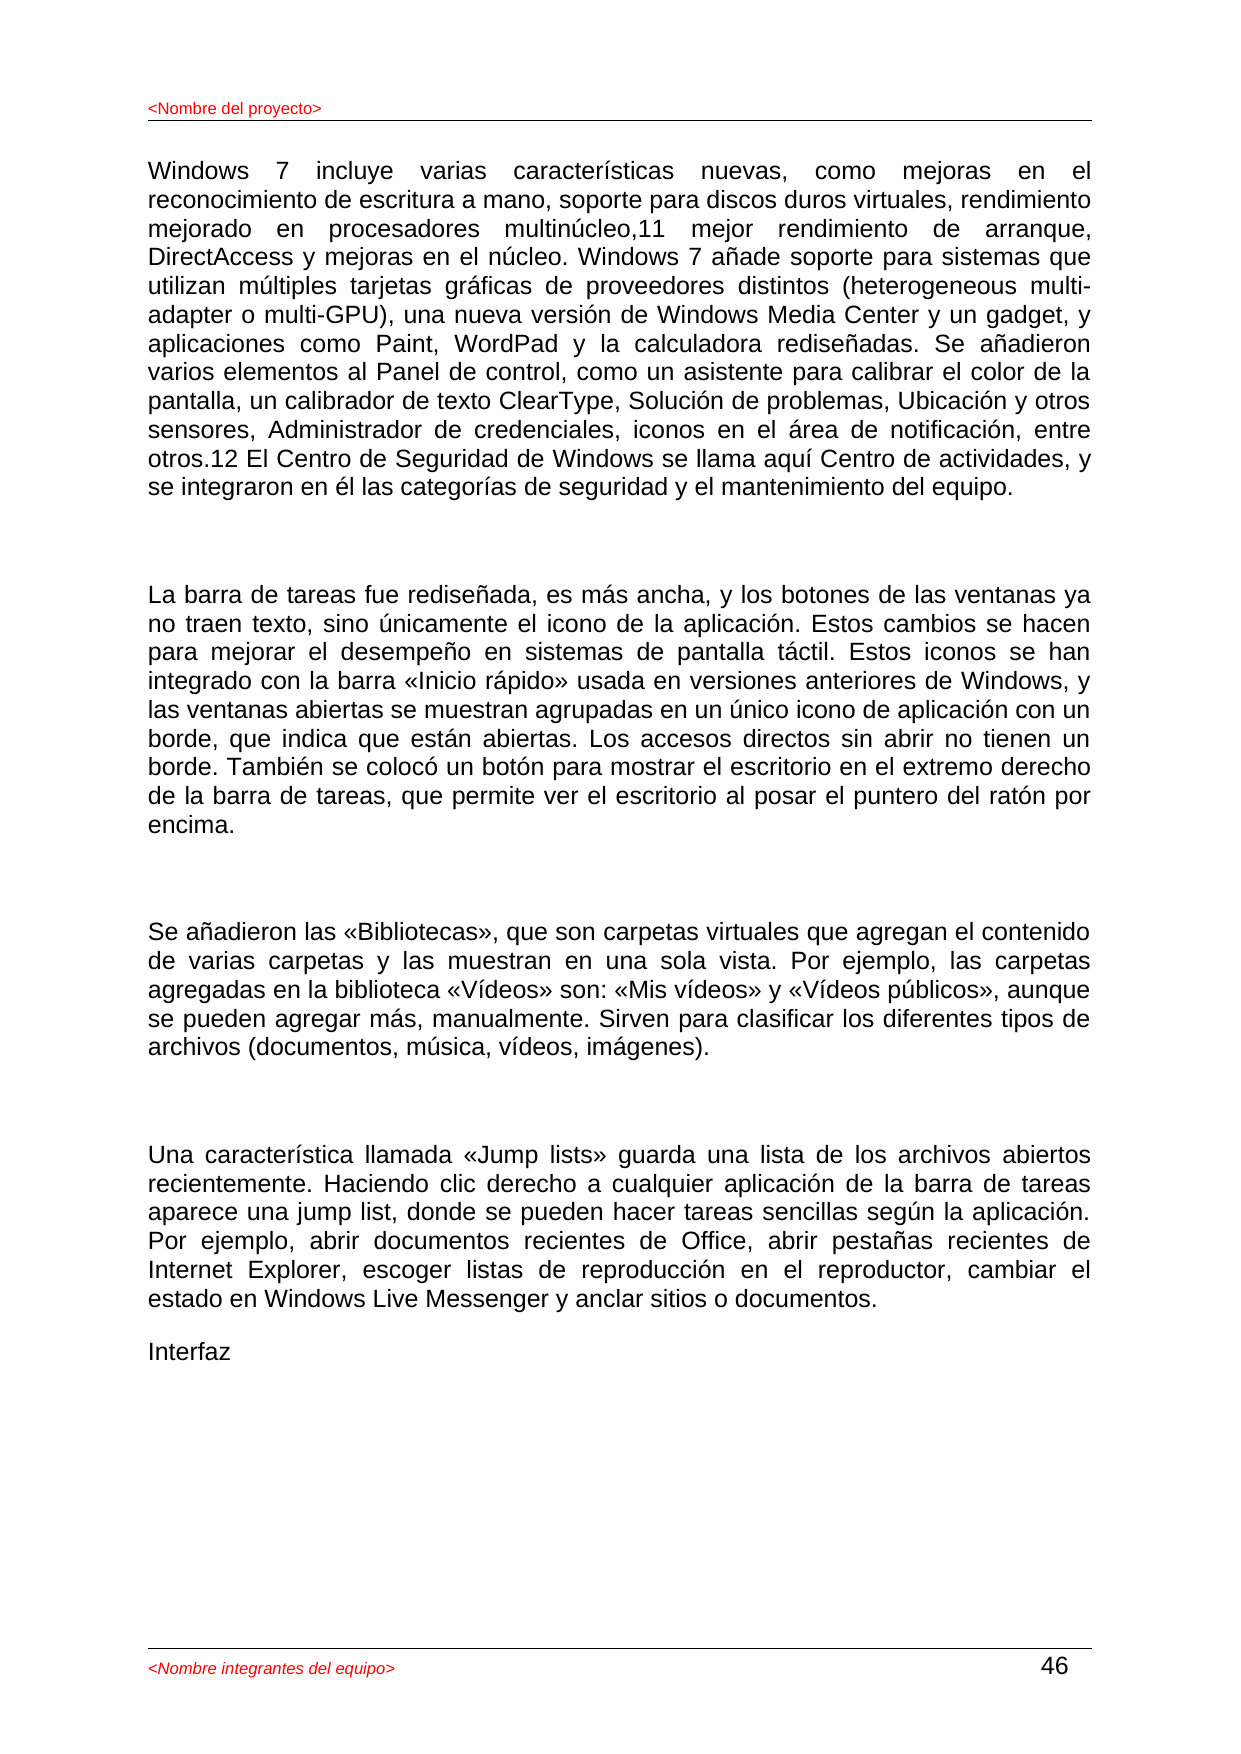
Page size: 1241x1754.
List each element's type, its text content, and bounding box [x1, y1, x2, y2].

text Interfaz [148, 1337, 1092, 1366]
text Windows 7 incluye varias características nuevas, como mejoras en el reconocimiento de escritura a mano, soporte para discos duros virtuales, rendimiento mejorado en procesadores multinúcleo,11​ mejor rendimiento de arranque, DirectAccess y mejoras en el núcleo. Windows 7 añade soporte para sistemas que utilizan múltiples tarjetas gráficas de proveedores distintos (heterogeneous multi-adapter o multi-GPU), una nueva versión de Windows Media Center y un gadget, y aplicaciones como Paint, WordPad y la calculadora rediseñadas. Se añadieron varios elementos al Panel de control, como un asistente para calibrar el color de la pantalla, un calibrador de texto ClearType, Solución de problemas, Ubicación y otros sensores, Administrador de credenciales, iconos en el área de notificación, entre otros.12​ El Centro de Seguridad de Windows se llama aquí Centro de actividades, y se integraron en él las categorías de seguridad y el mantenimiento del equipo. [148, 156, 1092, 501]
text Se añadieron las «Bibliotecas», que son carpetas virtuales que agregan el contenido de varias carpetas y las muestran en una sola vista. Por ejemplo, las carpetas agregadas en la biblioteca «Vídeos» son: «Mis vídeos» y «Vídeos públicos», aunque se pueden agregar más, manualmente. Sirven para clasificar los diferentes tipos de archivos (documentos, música, vídeos, imágenes). [148, 917, 1092, 1061]
text Una característica llamada «Jump lists» guarda una lista de los archivos abiertos recientemente. Haciendo clic derecho a cualquier aplicación de la barra de tareas aparece una jump list, donde se pueden hacer tareas sencillas según la aplicación. Por ejemplo, abrir documentos recientes de Office, abrir pestañas recientes de Internet Explorer, escoger listas de reproducción en el reproductor, cambiar el estado en Windows Live Messenger y anclar sitios o documentos. [148, 1140, 1092, 1312]
text La barra de tareas fue rediseñada, es más ancha, y los botones de las ventanas ya no traen texto, sino únicamente el icono de la aplicación. Estos cambios se hacen para mejorar el desempeño en sistemas de pantalla táctil. Estos iconos se han integrado con la barra «Inicio rápido» usada en versiones anteriores de Windows, y las ventanas abiertas se muestran agrupadas en un único icono de aplicación con un borde, que indica que están abiertas. Los accesos directos sin abrir no tienen un borde. También se colocó un botón para mostrar el escritorio en el extremo derecho de la barra de tareas, que permite ver el escritorio al posar el puntero del ratón por encima. [148, 580, 1092, 839]
